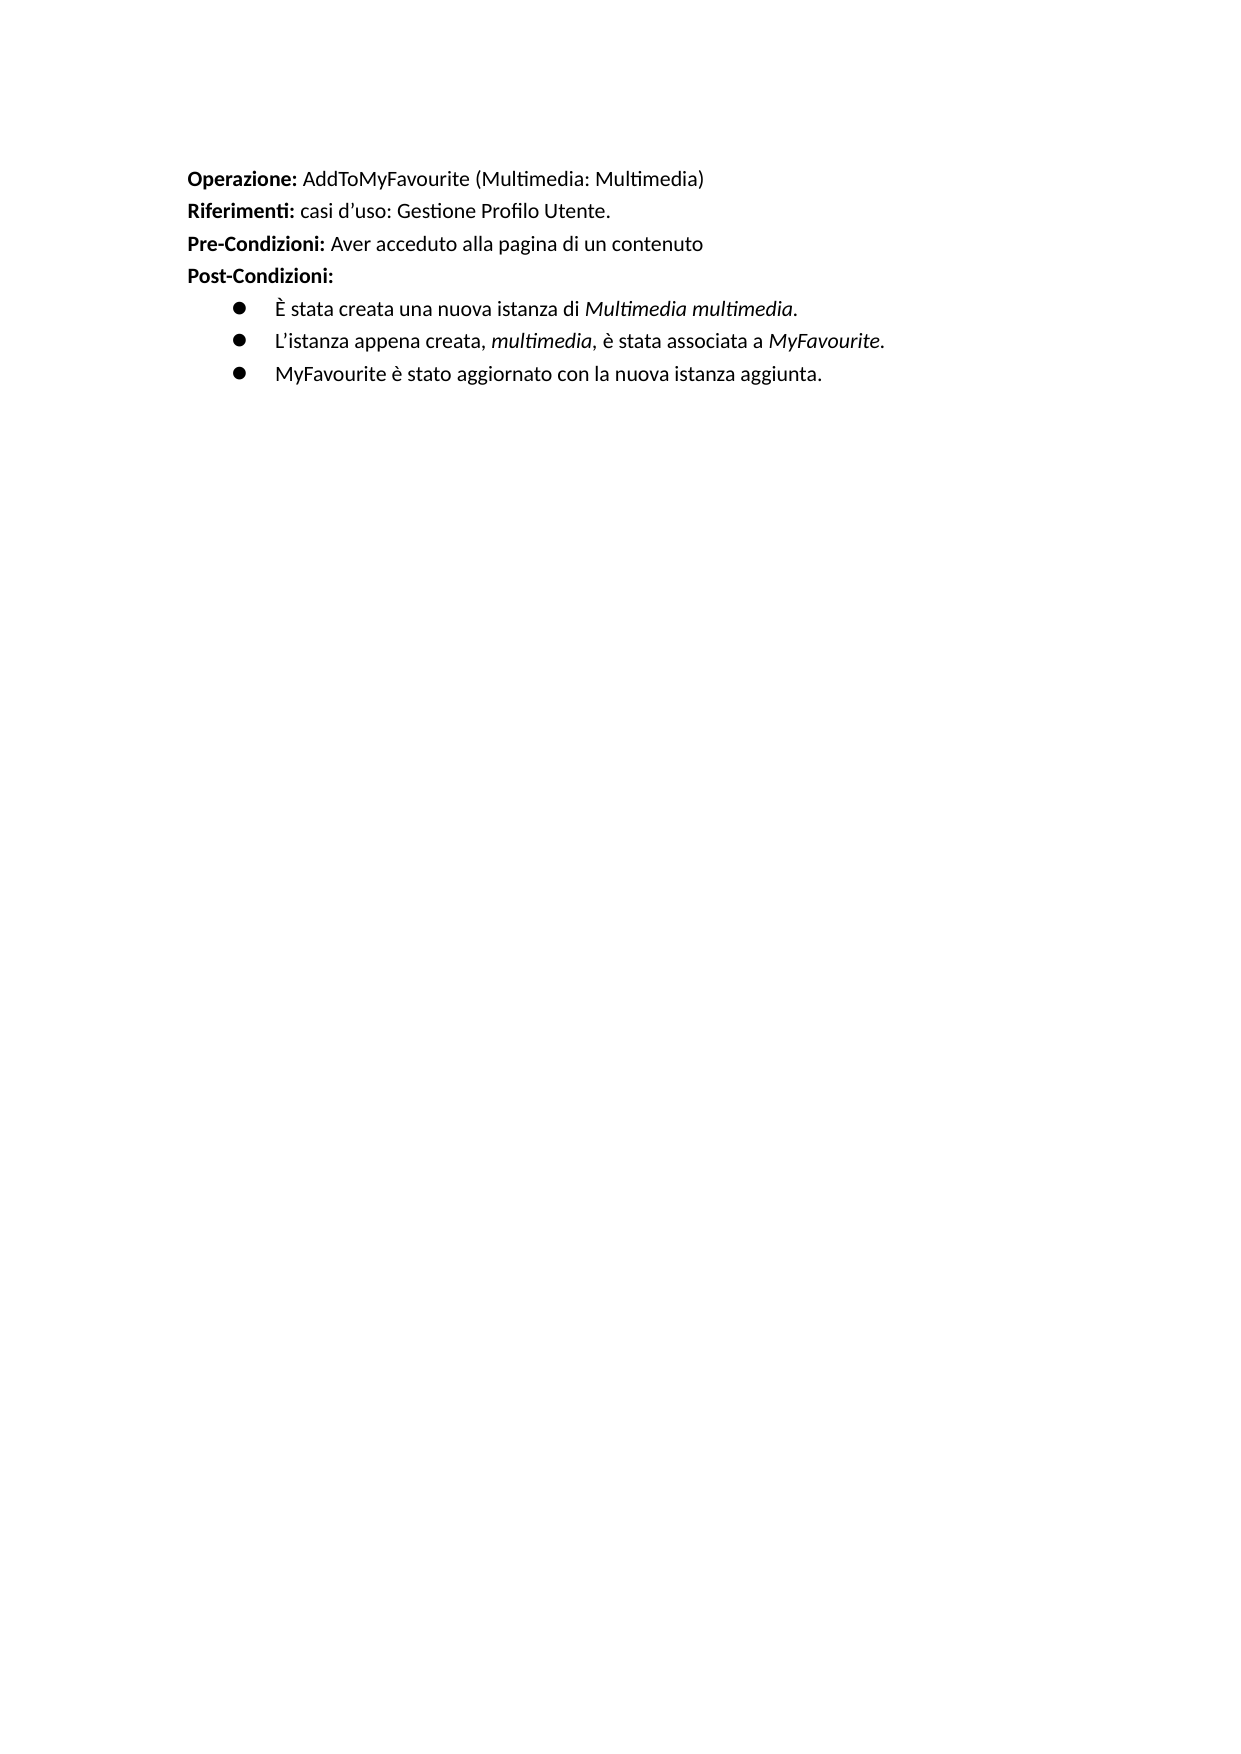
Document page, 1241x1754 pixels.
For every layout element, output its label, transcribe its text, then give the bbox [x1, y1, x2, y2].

text Riferimenti: casi d’uso: Gestione Profilo Utente. [187, 194, 1053, 227]
list MyFavourite è stato aggiornato con la nuova istanza aggiunta. [231, 357, 1053, 389]
text Pre-Condizioni: Aver acceduto alla pagina di un contenuto [187, 227, 1053, 259]
text Operazione: AddToMyFavourite (Multimedia: Multimedia) [187, 162, 1053, 194]
list È stata creata una nuova istanza di Multimedia multimedia. [231, 292, 1053, 324]
text Post-Condizioni: [187, 259, 1053, 292]
list L’istanza appena creata, multimedia, è stata associata a MyFavourite. [231, 324, 1053, 357]
